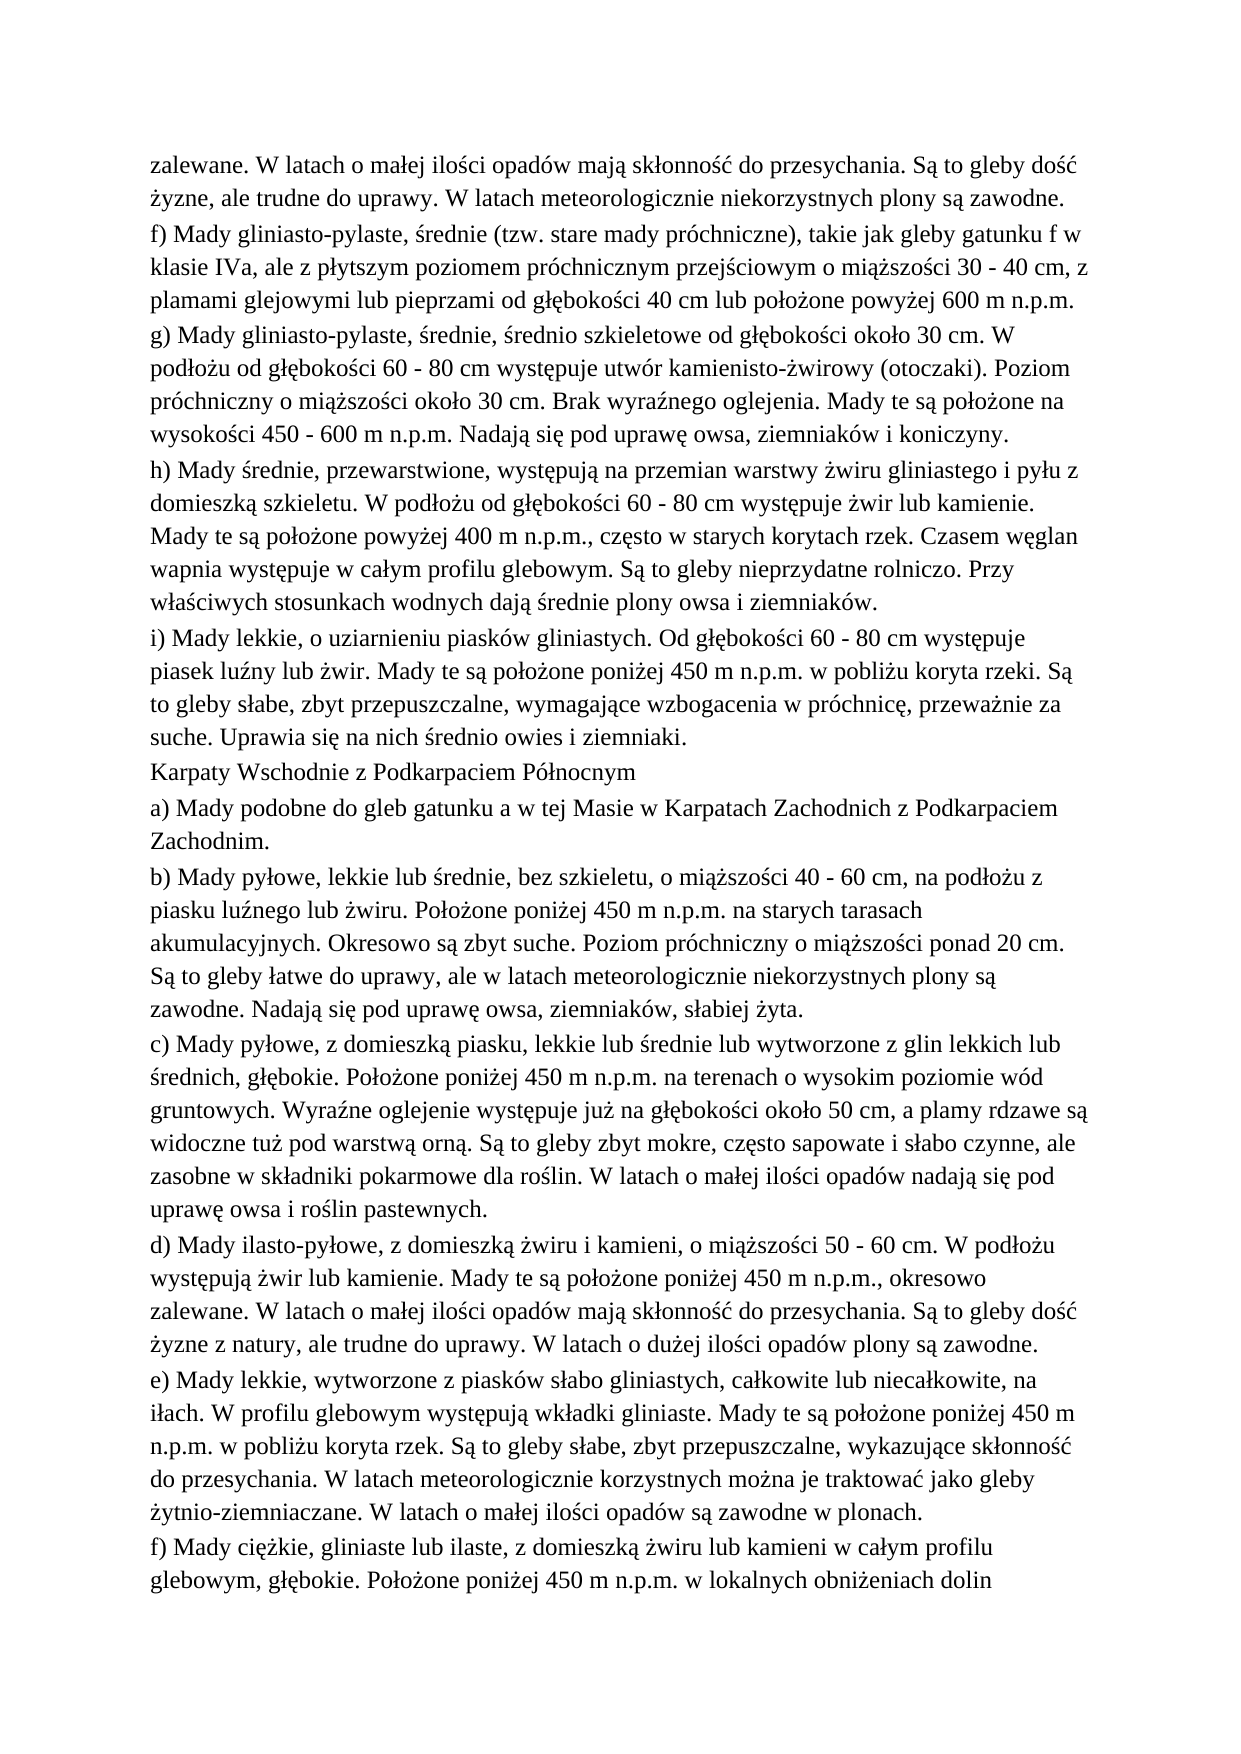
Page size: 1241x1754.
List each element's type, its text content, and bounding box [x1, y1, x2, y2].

text d) Mady ilasto-pyłowe, z domieszką żwiru i kamieni, o miąższości 50 - 60 cm. W podłożu występują żwir lub kamienie. Mady te są położone poniżej 450 m n.p.m., okresowo zalewane. W latach o małej ilości opadów mają skłonność do przesychania. Są to gleby dość żyzne z natury, ale trudne do uprawy. W latach o dużej ilości opadów plony są zawodne. [150, 1230, 1090, 1358]
text e) Mady lekkie, wytworzone z piasków słabo gliniastych, całkowite lub niecałkowite, na iłach. W profilu glebowym występują wkładki gliniaste. Mady te są położone poniżej 450 m n.p.m. w pobliżu koryta rzek. Są to gleby słabe, zbyt przepuszczalne, wykazujące skłonność do przesychania. W latach meteorologicznie korzystnych można je traktować jako gleby żytnio-ziemniaczane. W latach o małej ilości opadów są zawodne w plonach. [150, 1365, 1090, 1526]
text a) Mady podobne do gleb gatunku a w tej Masie w Karpatach Zachodnich z Podkarpaciem Zachodnim. [150, 793, 1090, 855]
text g) Mady gliniasto-pylaste, średnie, średnio szkieletowe od głębokości około 30 cm. W podłożu od głębokości 60 - 80 cm występuje utwór kamienisto-żwirowy (otoczaki). Poziom próchniczny o miąższości około 30 cm. Brak wyraźnego oglejenia. Mady te są położone na wysokości 450 - 600 m n.p.m. Nadają się pod uprawę owsa, ziemniaków i koniczyny. [150, 320, 1090, 448]
text f) Mady gliniasto-pylaste, średnie (tzw. stare mady próchniczne), takie jak gleby gatunku f w klasie IVa, ale z płytszym poziomem próchnicznym przejściowym o miąższości 30 - 40 cm, z plamami glejowymi lub pieprzami od głębokości 40 cm lub położone powyżej 600 m n.p.m. [150, 219, 1090, 313]
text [150, 150, 1090, 212]
text b) Mady pyłowe, lekkie lub średnie, bez szkieletu, o miąższości 40 - 60 cm, na podłożu z piasku luźnego lub żwiru. Położone poniżej 450 m n.p.m. na starych tarasach akumulacyjnych. Okresowo są zbyt suche. Poziom próchniczny o miąższości ponad 20 cm. Są to gleby łatwe do uprawy, ale w latach meteorologicznie niekorzystnych plony są zawodne. Nadają się pod uprawę owsa, ziemniaków, słabiej żyta. [150, 862, 1090, 1022]
text c) Mady pyłowe, z domieszką piasku, lekkie lub średnie lub wytworzone z glin lekkich lub średnich, głębokie. Położone poniżej 450 m n.p.m. na terenach o wysokim poziomie wód gruntowych. Wyraźne oglejenie występuje już na głębokości około 50 cm, a plamy rdzawe są widoczne tuż pod warstwą orną. Są to gleby zbyt mokre, często sapowate i słabo czynne, ale zasobne w składniki pokarmowe dla roślin. W latach o małej ilości opadów nadają się pod uprawę owsa i roślin pastewnych. [150, 1029, 1090, 1223]
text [150, 1532, 1090, 1594]
text i) Mady lekkie, o uziarnieniu piasków gliniastych. Od głębokości 60 - 80 cm występuje piasek luźny lub żwir. Mady te są położone poniżej 450 m n.p.m. w pobliżu koryta rzeki. Są to gleby słabe, zbyt przepuszczalne, wymagające wzbogacenia w próchnicę, przeważnie za suche. Uprawia się na nich średnio owies i ziemniaki. [150, 623, 1090, 751]
text Karpaty Wschodnie z Podkarpaciem Północnym [150, 757, 1090, 786]
text h) Mady średnie, przewarstwione, występują na przemian warstwy żwiru gliniastego i pyłu z domieszką szkieletu. W podłożu od głębokości 60 - 80 cm występuje żwir lub kamienie. Mady te są położone powyżej 400 m n.p.m., często w starych korytach rzek. Czasem węglan wapnia występuje w całym profilu glebowym. Są to gleby nieprzydatne rolniczo. Przy właściwych stosunkach wodnych dają średnie plony owsa i ziemniaków. [150, 455, 1090, 616]
